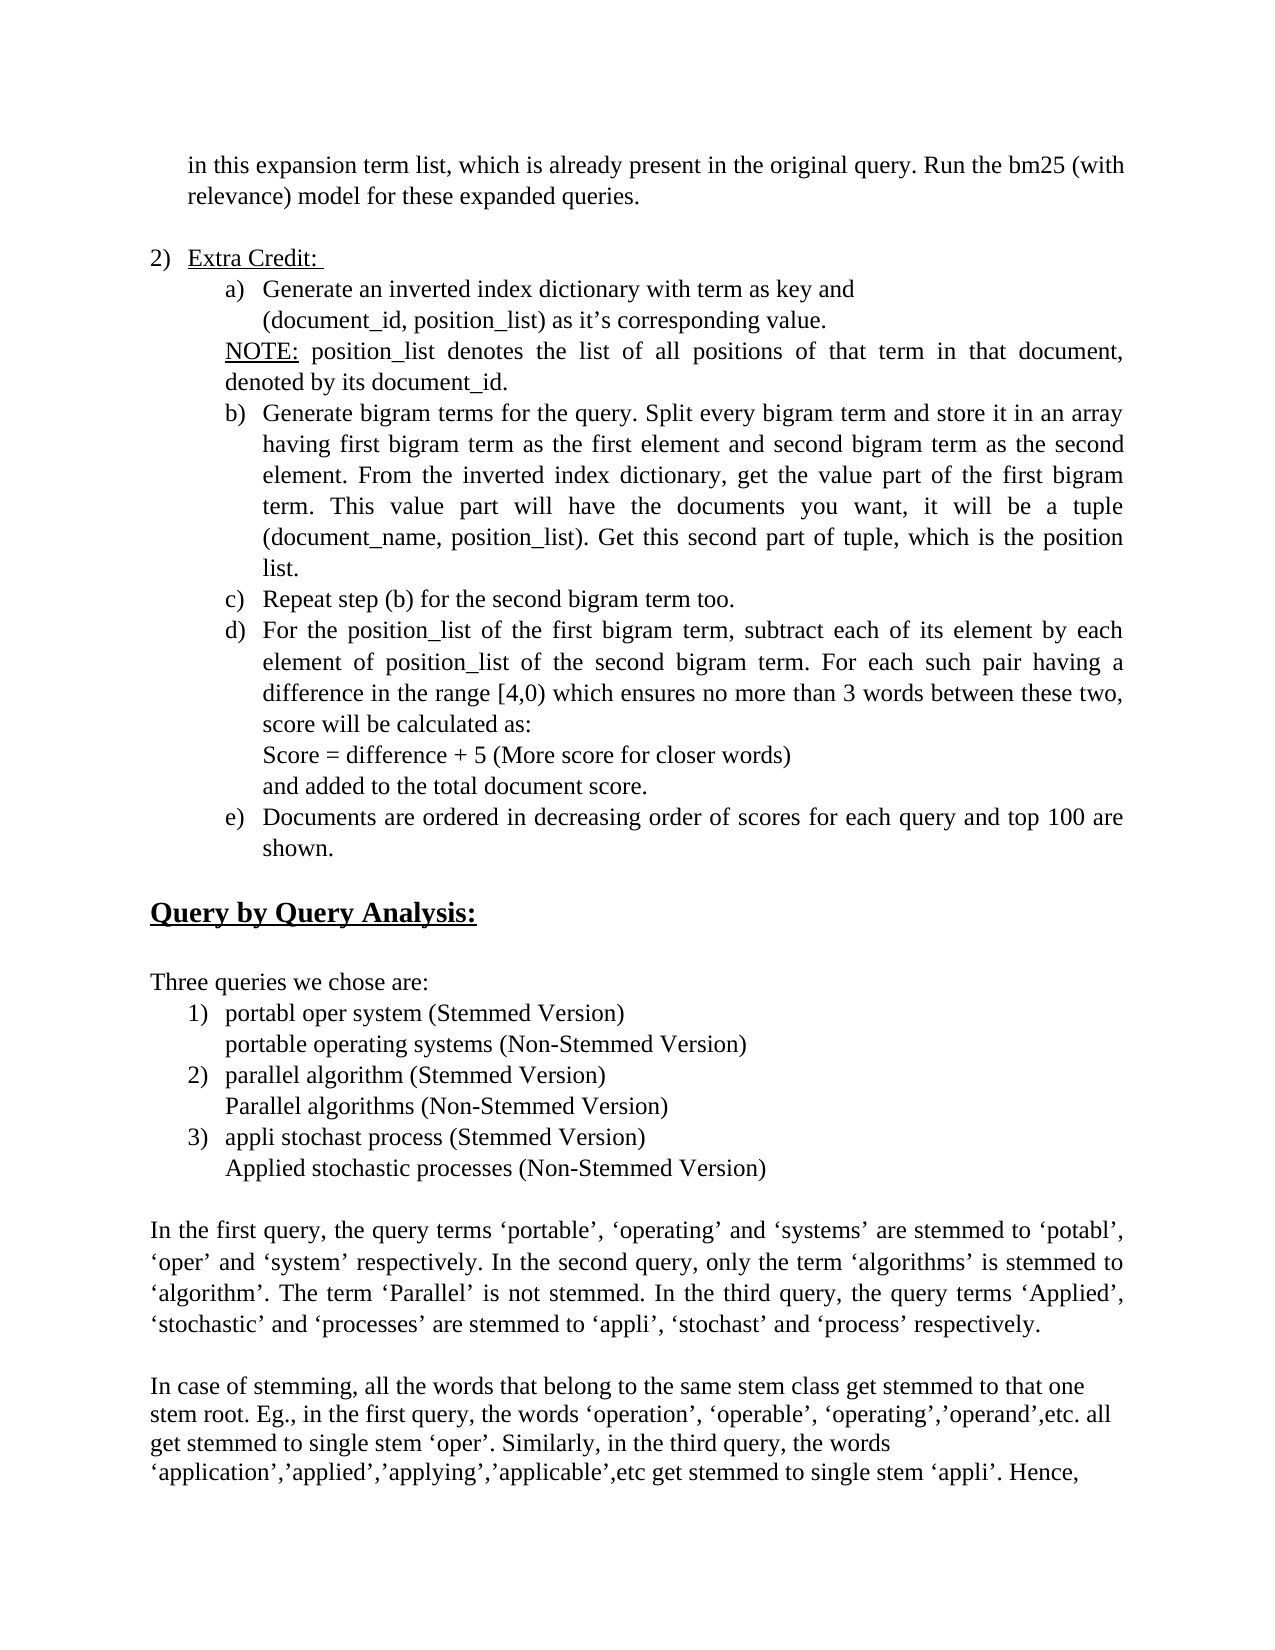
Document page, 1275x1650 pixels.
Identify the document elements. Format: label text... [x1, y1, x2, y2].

text Three queries we chose are: [150, 967, 1125, 996]
list Documents are ordered in decreasing order of scores for each query and top 100 are shown. [225, 802, 1125, 862]
list (document_id, position_list) as it’s corresponding value. [262, 305, 1125, 334]
text NOTE: position_list denotes the list of all positions of that term in that document, denoted by its document_id. [225, 336, 1125, 396]
text and added to the total document score. [187, 771, 1125, 799]
list portable operating systems (Non-Stemmed Version) [225, 1029, 1125, 1058]
text In the first query, the query terms ‘portable’, ‘operating’ and ‘systems’ are stemmed to ‘potabl’, ‘oper’ and ‘system’ respectively. In the second query, only the term ‘algorithms’ is stemmed to ‘algorithm’. The term ‘Parallel’ is not stemmed. In the third query, the query terms ‘Applied’, ‘stochastic’ and ‘processes’ are stemmed to ‘appli’, ‘stochast’ and ‘process’ respectively. [150, 1216, 1125, 1337]
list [187, 150, 1125, 210]
list For the position_list of the first bigram term, subtract each of its element by each element of position_list of the second bigram term. For each such pair having a difference in the range [4,0) which ensures no more than 3 words between these two, score will be calculated as: [225, 616, 1125, 737]
list Extra Credit: [150, 243, 1125, 272]
text Query by Query Analysis: [150, 895, 1125, 928]
list portabl oper system (Stemmed Version) [187, 998, 1125, 1027]
list appli stochast process (Stemmed Version) [187, 1122, 1125, 1151]
list Repeat step (b) for the second bigram term too. [225, 584, 1125, 613]
list Generate an inverted index dictionary with term as key and [225, 274, 1125, 303]
list parallel algorithm (Stemmed Version) [187, 1060, 1125, 1089]
list Applied stochastic processes (Non-Stemmed Version) [225, 1153, 1125, 1182]
list Parallel algorithms (Non-Stemmed Version) [225, 1091, 1125, 1120]
list Score = difference + 5 (More score for closer words) [262, 740, 1125, 768]
list Generate bigram terms for the query. Split every bigram term and store it in an array having first bigram term as the first element and second bigram term as the second element. From the inverted index dictionary, get the value part of the first bigram term. This value part will have the documents you want, it will be a tuple (document_name, position_list). Get this second part of tuple, which is the position list. [225, 398, 1125, 582]
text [150, 1371, 1125, 1486]
